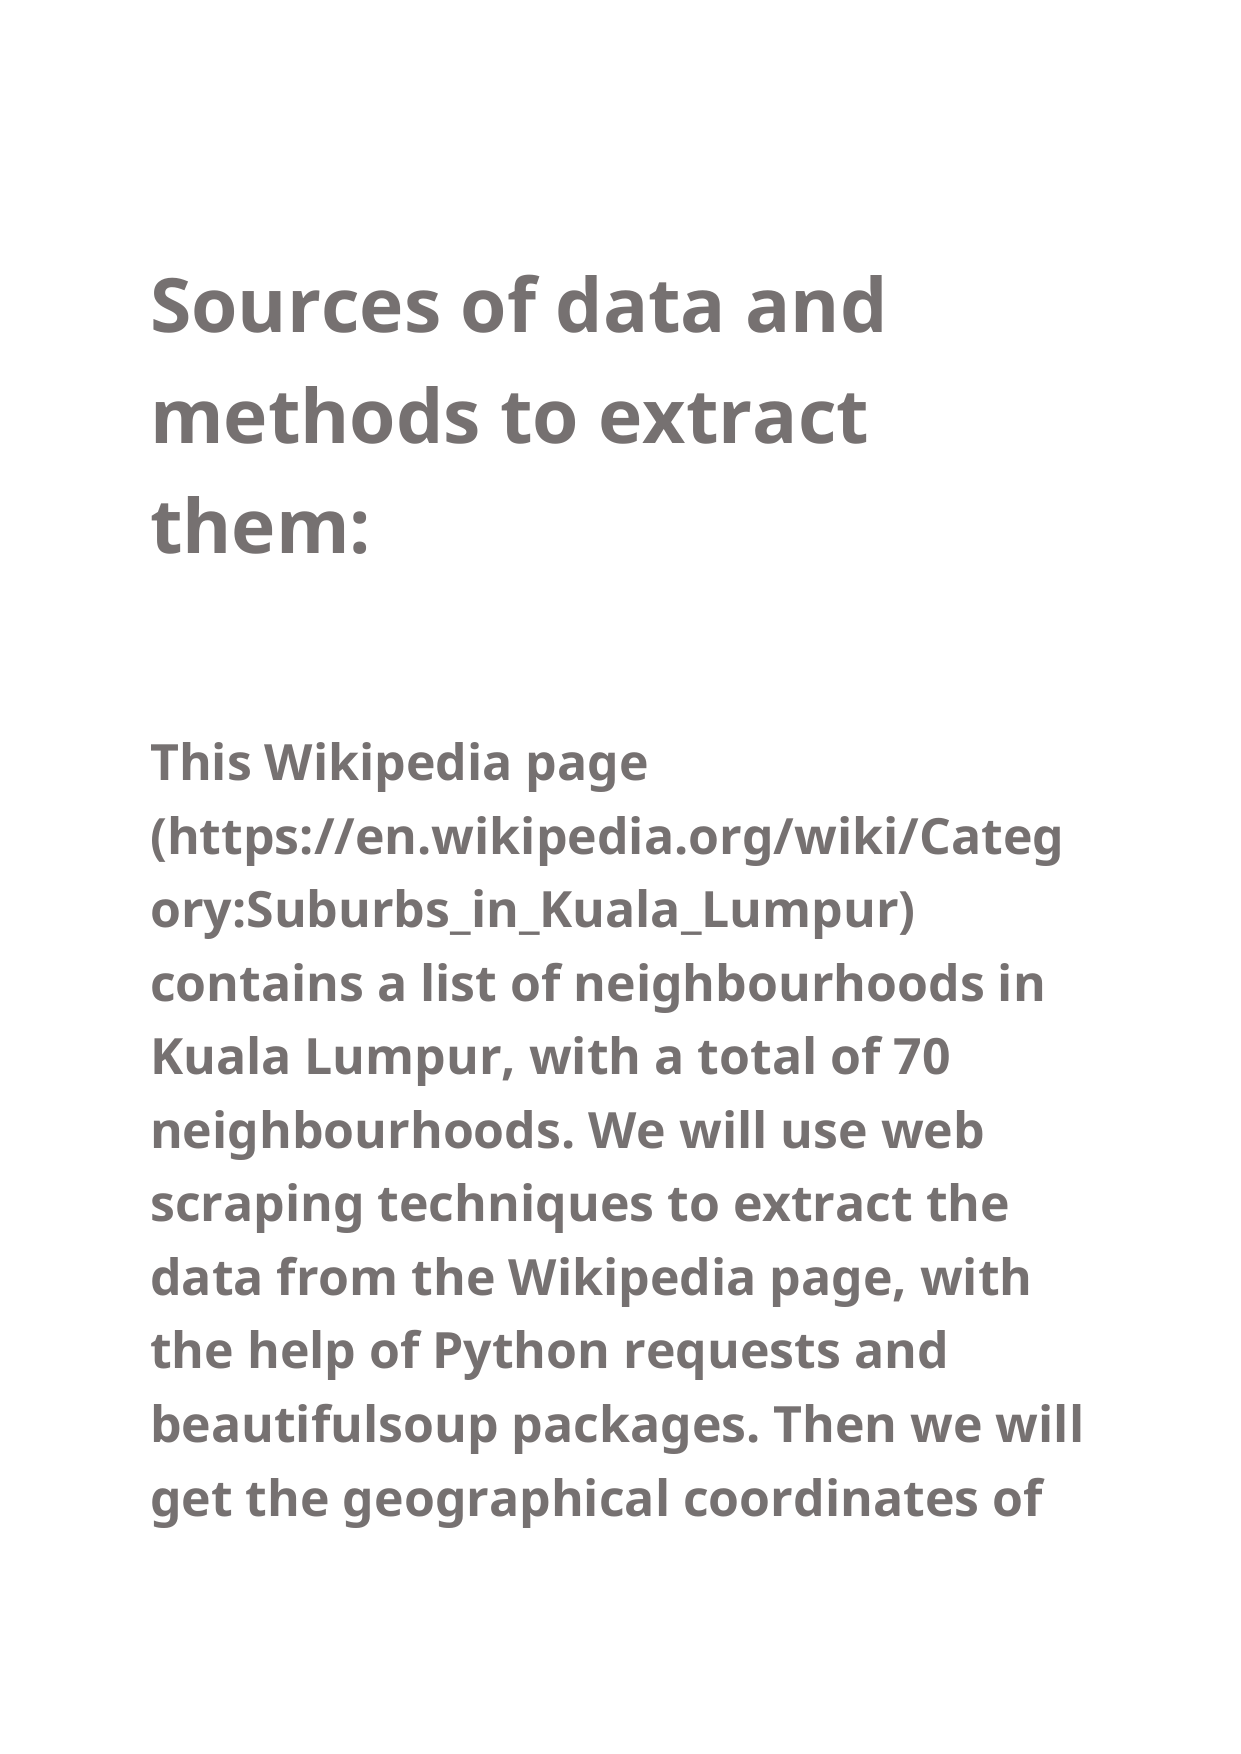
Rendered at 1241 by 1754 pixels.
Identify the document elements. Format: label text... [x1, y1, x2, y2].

text Sources of data and methods to extract them: [150, 252, 1090, 575]
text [150, 727, 1090, 1531]
